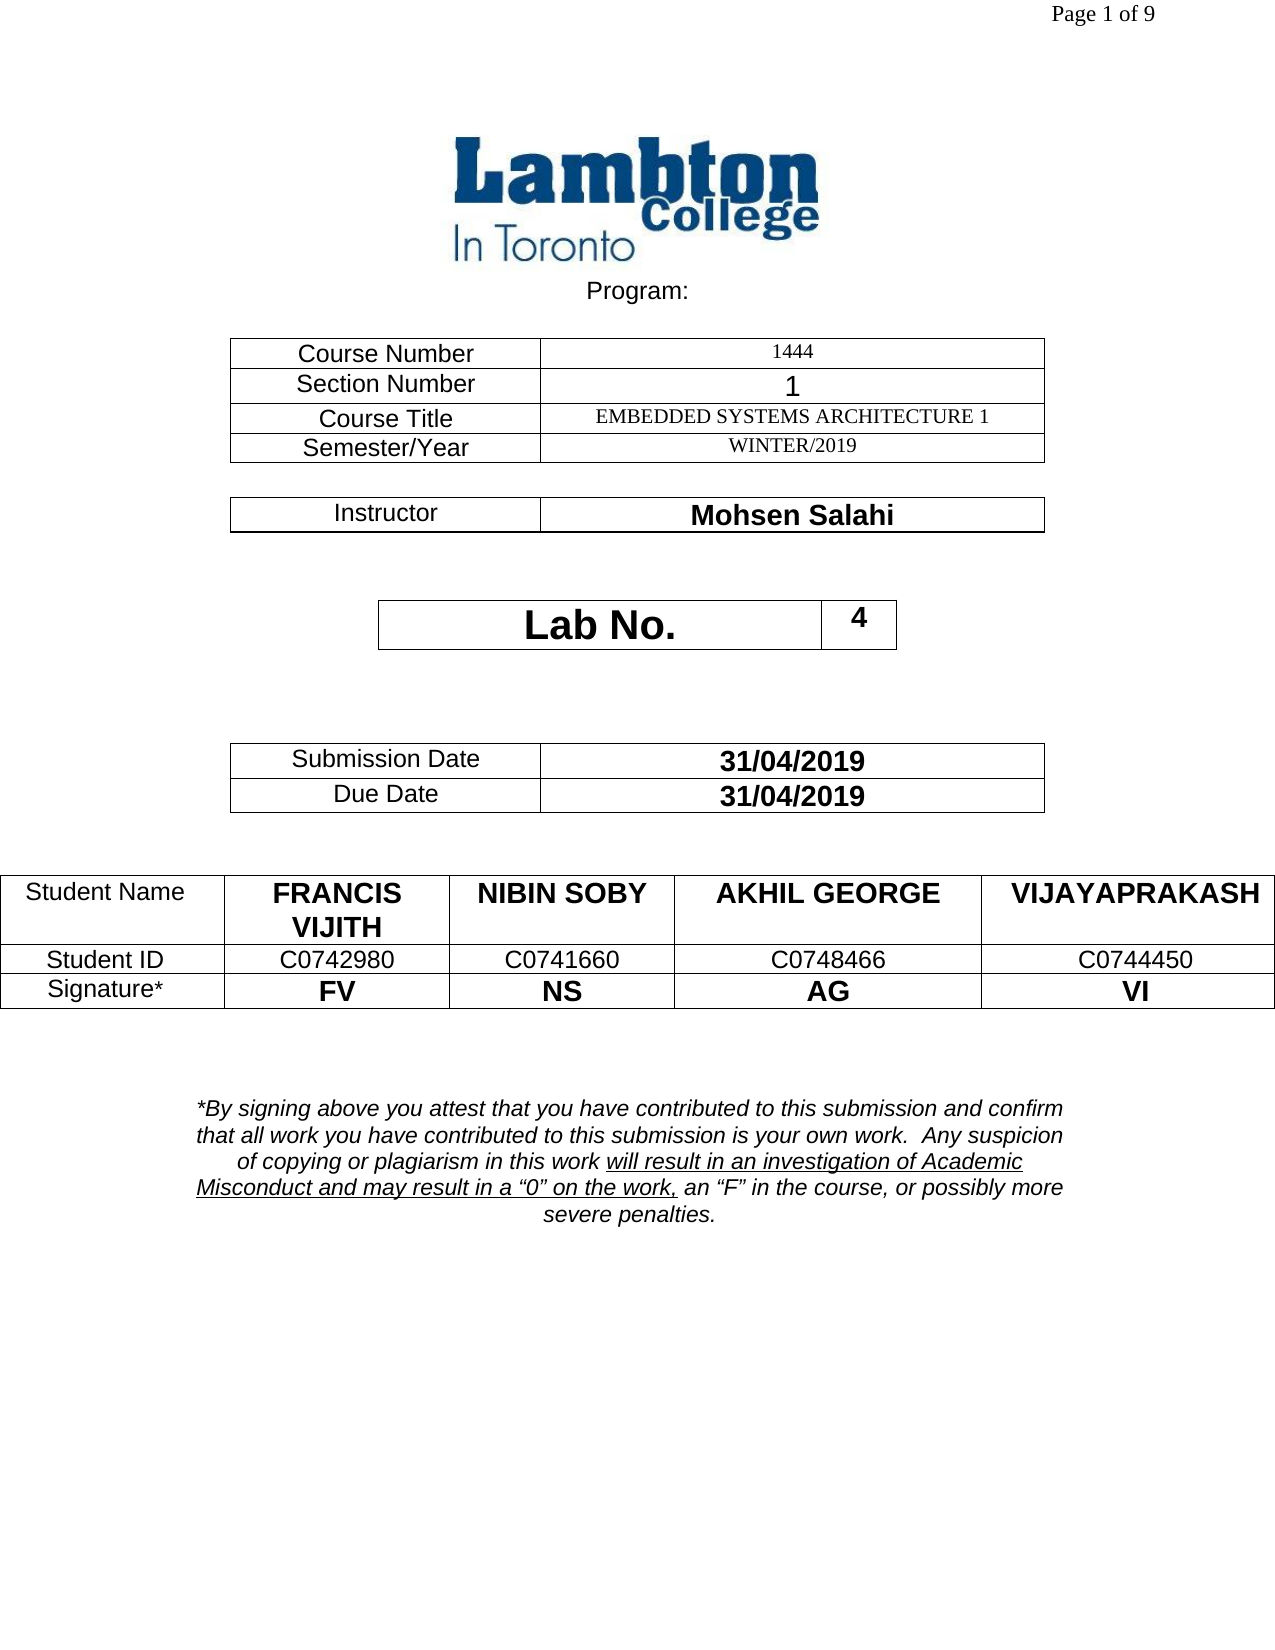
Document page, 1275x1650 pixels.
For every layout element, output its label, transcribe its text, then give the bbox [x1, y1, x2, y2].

table_header 31/04/2019 [541, 744, 1044, 777]
table_cell C0742980 [225, 945, 449, 973]
table_cell VI [982, 974, 1274, 1008]
table_cell FV [225, 974, 449, 1008]
table_header Course Number [231, 339, 540, 368]
table_header 4 [822, 601, 896, 648]
text Program: [120, 276, 1155, 305]
table_header FRANCIS VIJITH [225, 876, 449, 943]
table_cell 1 [541, 369, 1044, 403]
table_cell WINTER/2019 [541, 434, 1044, 462]
table_header NIBIN SOBY [450, 876, 674, 943]
table_cell NS [450, 974, 674, 1008]
table_header Lab No. [379, 601, 821, 648]
table_header Mohsen Salahi [541, 498, 1044, 531]
table_cell AG [675, 974, 981, 1008]
table_header 1444 [541, 339, 1044, 368]
table_header AKHIL GEORGE [675, 876, 981, 943]
table_header Submission Date [231, 744, 540, 777]
table_cell C0744450 [982, 945, 1274, 973]
picture [439, 118, 836, 276]
table_cell C0741660 [450, 945, 674, 973]
table_cell C0748466 [675, 945, 981, 973]
table_cell Semester/Year [231, 434, 540, 462]
table_cell Student ID [1, 945, 224, 973]
text *By signing above you attest that you have contributed to this submission and confirm that all work you have contributed to this submission is your own work. Any suspicion of copying or plagiarism in this work will result in an investigation of Academic Misconduct and may result in a “0” on the work, an “F” in the course, or possibly more severe penalties. [195, 1095, 1067, 1227]
table_cell Signature* [1, 974, 224, 1008]
table_cell Course Title [231, 404, 540, 432]
table_header VIJAYAPRAKASH [982, 876, 1274, 943]
table_cell 31/04/2019 [541, 779, 1044, 812]
table_cell Due Date [231, 779, 540, 812]
table_cell EMBEDDED SYSTEMS ARCHITECTURE 1 [541, 404, 1044, 432]
table_header Instructor [231, 498, 540, 531]
table_cell Section Number [231, 369, 540, 403]
table_header Student Name [1, 876, 224, 943]
